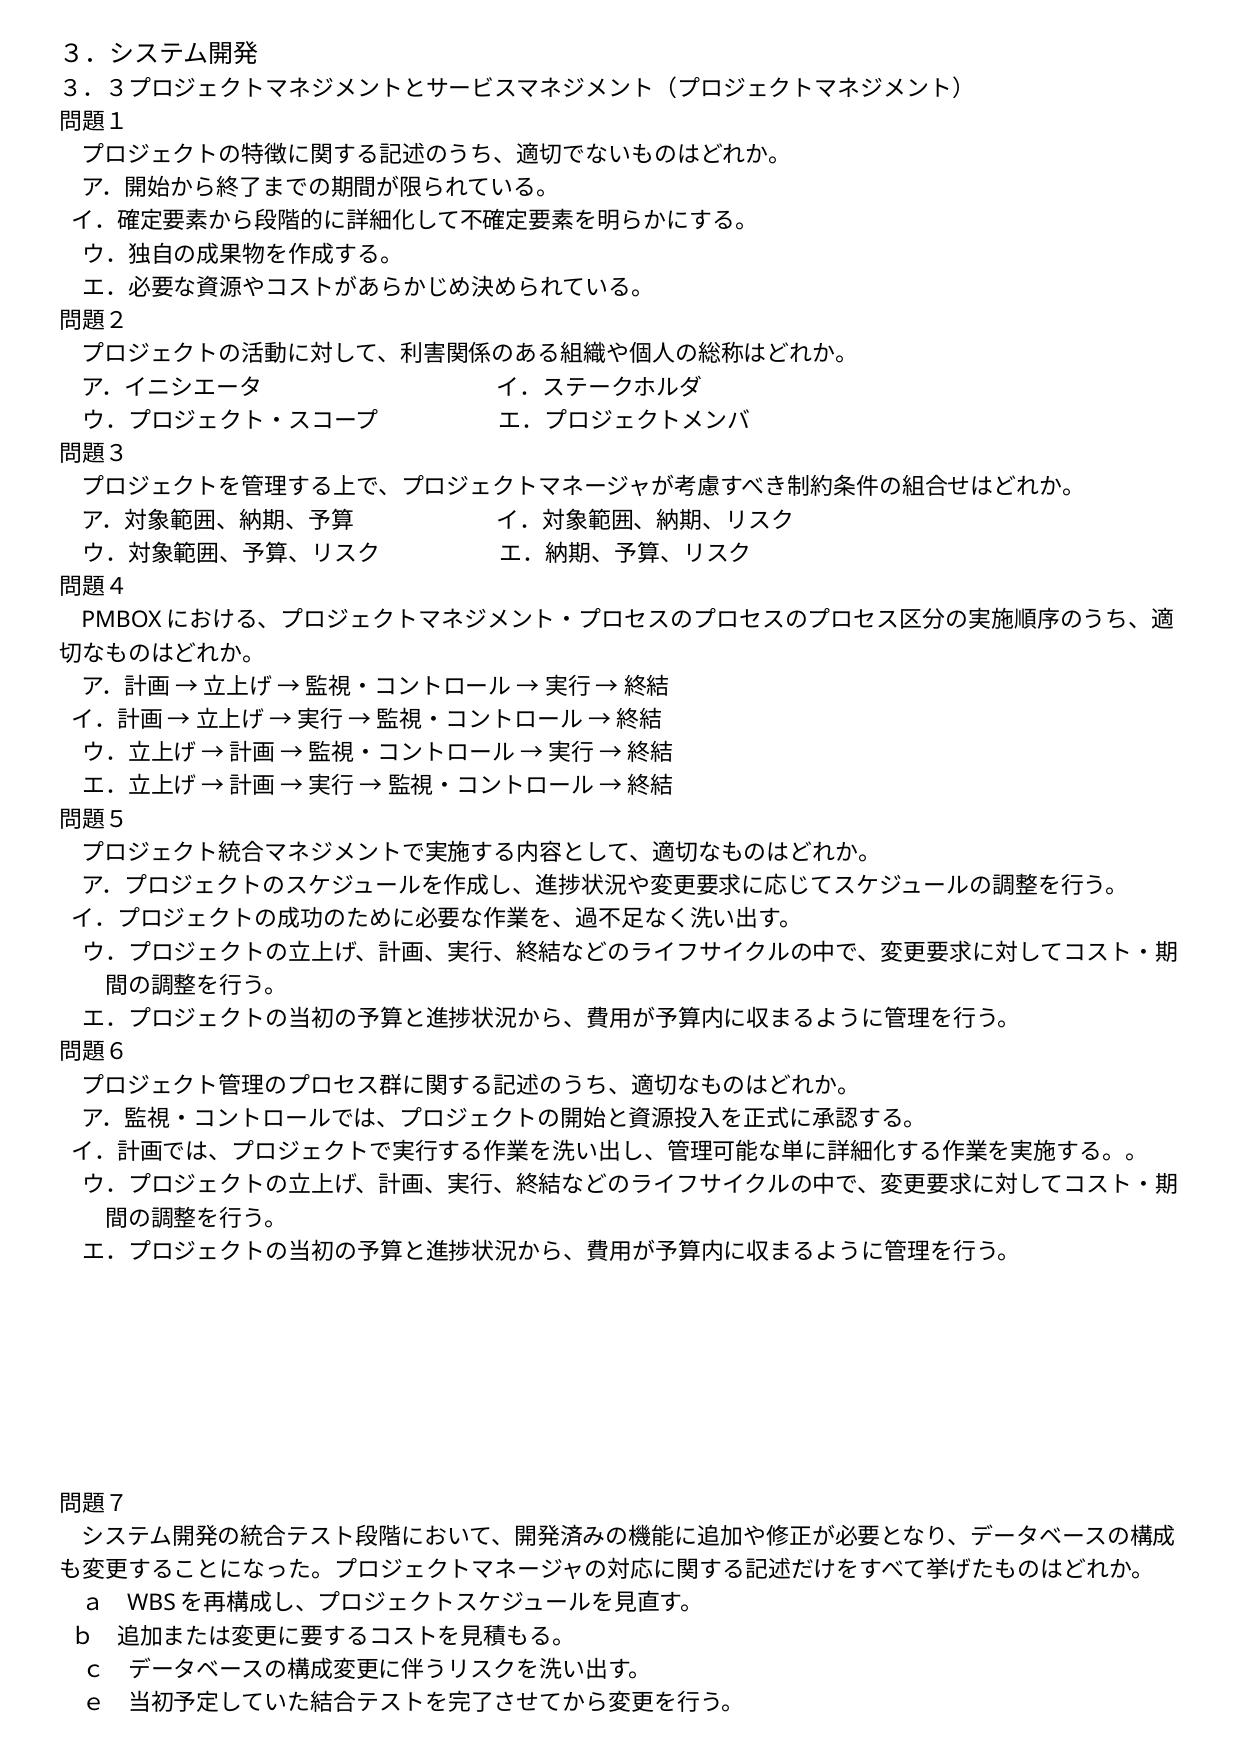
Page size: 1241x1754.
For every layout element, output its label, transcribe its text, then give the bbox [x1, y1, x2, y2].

text ｅ 当初予定していた結合テストを完了させてから変更を行う。 [59, 1684, 1181, 1717]
text PMBOXにおける、プロジェクトマネジメント・プロセスのプロセスのプロセス区分の実施順序のうち、適 [81, 601, 1181, 634]
text イ．計画では、プロジェクトで実行する作業を洗い出し、管理可能な単に詳細化する作業を実施する。。 [59, 1133, 1181, 1166]
text 切なものはどれか。 [59, 634, 1181, 668]
text 問題４ [59, 568, 1181, 601]
text ウ．プロジェクトの立上げ、計画、実行、終結などのライフサイクルの中で、変更要求に対してコスト・期 [59, 1166, 1181, 1199]
text エ．必要な資源やコストがあらかじめ決められている。 [59, 269, 1181, 302]
text ア．監視・コントロールでは、プロジェクトの開始と資源投入を正式に承認する。 [81, 1100, 1181, 1133]
text 問題６ [59, 1033, 1181, 1066]
text エ．プロジェクトの当初の予算と進捗状況から、費用が予算内に収まるように管理を行う。 [59, 1233, 1181, 1266]
text 問題７ [59, 1484, 1181, 1518]
text エ．立上げ → 計画 → 実行 → 監視・コントロール → 終結 [59, 767, 1181, 801]
text イ．プロジェクトの成功のために必要な作業を、過不足なく洗い出す。 [59, 900, 1181, 933]
text 問題３ [59, 435, 1181, 468]
text プロジェクトを管理する上で、プロジェクトマネージャが考慮すべき制約条件の組合せはどれか。 [81, 468, 1181, 501]
text プロジェクト統合マネジメントで実施する内容として、適切なものはどれか。 [81, 834, 1181, 867]
text ア．プロジェクトのスケジュールを作成し、進捗状況や変更要求に応じてスケジュールの調整を行う。 [81, 867, 1181, 900]
text ａ WBSを再構成し、プロジェクトスケジュールを見直す。 [81, 1584, 1181, 1618]
text ウ．プロジェクト・スコープ エ．プロジェクトメンバ [59, 402, 1181, 435]
text エ．プロジェクトの当初の予算と進捗状況から、費用が予算内に収まるように管理を行う。 [59, 1000, 1181, 1033]
text イ．確定要素から段階的に詳細化して不確定要素を明らかにする。 [59, 202, 1181, 236]
text ｃ データベースの構成変更に伴うリスクを洗い出す。 [59, 1651, 1181, 1684]
text ３．システム開発 [59, 33, 1181, 69]
text プロジェクト管理のプロセス群に関する記述のうち、適切なものはどれか。 [81, 1066, 1181, 1100]
text 問題５ [59, 801, 1181, 834]
text 間の調整を行う。 [59, 1199, 1181, 1233]
text ア．計画 → 立上げ → 監視・コントロール → 実行 → 終結 [81, 668, 1181, 701]
text プロジェクトの活動に対して、利害関係のある組織や個人の総称はどれか。 [81, 335, 1181, 368]
text ウ．独自の成果物を作成する。 [59, 236, 1181, 269]
text システム開発の統合テスト段階において、開発済みの機能に追加や修正が必要となり、データベースの構成 [81, 1518, 1181, 1551]
text 問題１ [59, 103, 1181, 136]
text ｂ 追加または変更に要するコストを見積もる。 [59, 1618, 1181, 1651]
text ウ．対象範囲、予算、リスク エ．納期、予算、リスク [59, 535, 1181, 568]
text ３．３プロジェクトマネジメントとサービスマネジメント（プロジェクトマネジメント） [59, 69, 1181, 103]
text ア．イニシエータ イ．ステークホルダ [81, 368, 1181, 402]
text も変更することになった。プロジェクトマネージャの対応に関する記述だけをすべて挙げたものはどれか。 [59, 1551, 1181, 1584]
text イ．計画 → 立上げ → 実行 → 監視・コントロール → 終結 [59, 701, 1181, 734]
text 間の調整を行う。 [59, 967, 1181, 1000]
text ア．対象範囲、納期、予算 イ．対象範囲、納期、リスク [81, 501, 1181, 535]
text ウ．プロジェクトの立上げ、計画、実行、終結などのライフサイクルの中で、変更要求に対してコスト・期 [59, 933, 1181, 967]
text ウ．立上げ → 計画 → 監視・コントロール → 実行 → 終結 [59, 734, 1181, 767]
text 問題２ [59, 302, 1181, 335]
text プロジェクトの特徴に関する記述のうち、適切でないものはどれか。 [81, 136, 1181, 169]
text ア．開始から終了までの期間が限られている。 [81, 169, 1181, 202]
